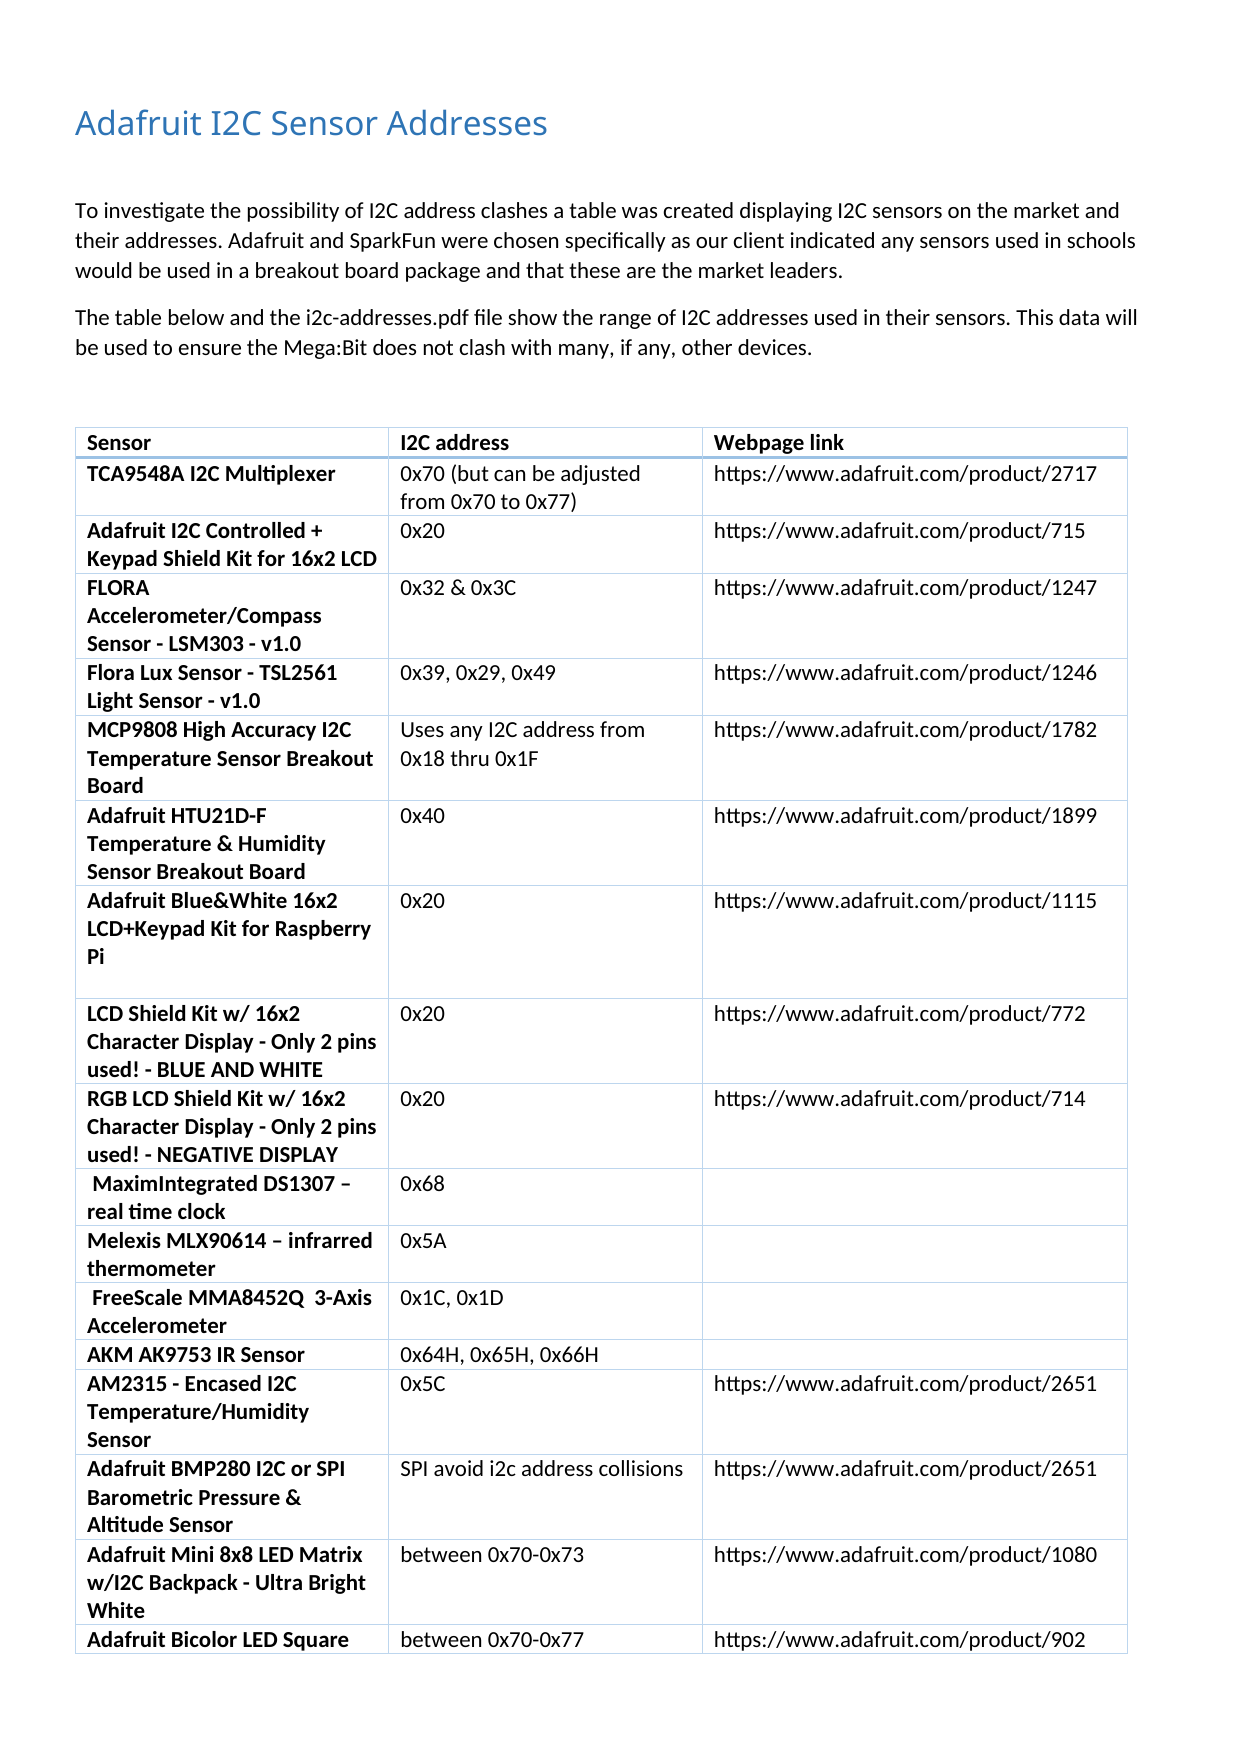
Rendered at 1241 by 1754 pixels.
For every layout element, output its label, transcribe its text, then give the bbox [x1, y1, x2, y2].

table_cell TCA9548A I2C Multiplexer [76, 459, 388, 515]
table_cell Flora Lux Sensor - TSL2561 Light Sensor - v1.0 [76, 659, 388, 714]
table_cell Adafruit BMP280 I2C or SPI Barometric Pressure & Altitude Sensor [76, 1455, 388, 1539]
table_cell Melexis MLX90614 – infrarred thermometer [76, 1226, 388, 1282]
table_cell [76, 1625, 388, 1653]
table_cell 0x40 [389, 801, 702, 885]
table_cell FLORA Accelerometer/Compass Sensor - LSM303 - v1.0 [76, 574, 388, 657]
table_header Sensor [76, 428, 388, 456]
table_cell AM2315 - Encased I2C Temperature/Humidity Sensor [76, 1370, 388, 1453]
table_cell MaximIntegrated DS1307 – real time clock [76, 1169, 388, 1225]
text To investigate the possibility of I2C address clashes a table was created displaying I2C sensors on the market and their addresses. Adafruit and SparkFun were chosen specifically as our client indicated any sensors used in schools would be used in a breakout board package and that these are the market leaders. [75, 196, 1165, 284]
table_cell https://www.adafruit.com/product/2651 [703, 1455, 1127, 1539]
table_cell 0x20 [389, 1084, 702, 1168]
table_cell Adafruit Mini 8x8 LED Matrix w/I2C Backpack - Ultra Bright White [76, 1540, 388, 1624]
table_cell https://www.adafruit.com/product/1782 [703, 716, 1127, 800]
table_cell https://www.adafruit.com/product/1247 [703, 574, 1127, 657]
table_cell 0x32 & 0x3C [389, 574, 702, 657]
table_cell FreeScale MMA8452Q 3-Axis Accelerometer [76, 1283, 388, 1339]
table_cell 0x5C [389, 1370, 702, 1453]
table_cell SPI avoid i2c address collisions [389, 1455, 702, 1539]
table_cell https://www.adafruit.com/product/2651 [703, 1370, 1127, 1453]
table_header I2C address [389, 428, 702, 456]
table_cell https://www.adafruit.com/product/1899 [703, 801, 1127, 885]
table_cell https://www.adafruit.com/product/715 [703, 516, 1127, 572]
table_cell 0x64H, 0x65H, 0x66H [389, 1340, 702, 1368]
table_cell 0x20 [389, 886, 702, 998]
table_cell https://www.adafruit.com/product/772 [703, 999, 1127, 1083]
table_cell 0x5A [389, 1226, 702, 1282]
table_cell Uses any I2C address from 0x18 thru 0x1F [389, 716, 702, 800]
table_cell https://www.adafruit.com/product/1115 [703, 886, 1127, 998]
table_header Webpage link [703, 428, 1127, 456]
table_cell https://www.adafruit.com/product/1080 [703, 1540, 1127, 1624]
table_cell https://www.adafruit.com/product/714 [703, 1084, 1127, 1168]
table_cell between 0x70-0x77 [389, 1625, 702, 1653]
table_cell LCD Shield Kit w/ 16x2 Character Display - Only 2 pins used! - BLUE AND WHITE [76, 999, 388, 1083]
text The table below and the i2c-addresses.pdf file show the range of I2C addresses used in their sensors. This data will be used to ensure the Mega:Bit does not clash with many, if any, other devices. [75, 303, 1165, 361]
table_cell 0x20 [389, 516, 702, 572]
table_cell AKM AK9753 IR Sensor [76, 1340, 388, 1368]
table_cell Adafruit HTU21D-F Temperature & Humidity Sensor Breakout Board [76, 801, 388, 885]
table_cell 0x39, 0x29, 0x49 [389, 659, 702, 714]
table_cell [703, 1283, 1127, 1339]
table_cell Adafruit I2C Controlled + Keypad Shield Kit for 16x2 LCD [76, 516, 388, 572]
table_cell https://www.adafruit.com/product/1246 [703, 659, 1127, 714]
table_cell 0x1C, 0x1D [389, 1283, 702, 1339]
table_cell 0x68 [389, 1169, 702, 1225]
table_cell between 0x70-0x73 [389, 1540, 702, 1624]
table_cell MCP9808 High Accuracy I2C Temperature Sensor Breakout Board [76, 716, 388, 800]
table_cell 0x70 (but can be adjusted from 0x70 to 0x77) [389, 459, 702, 515]
table_cell [703, 1340, 1127, 1368]
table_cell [703, 1625, 1127, 1653]
table_cell Adafruit Blue&White 16x2 LCD+Keypad Kit for Raspberry Pi [76, 886, 388, 998]
table_cell https://www.adafruit.com/product/2717 [703, 459, 1127, 515]
subtitle Adafruit I2C Sensor Addresses [75, 100, 1165, 145]
table_cell [703, 1226, 1127, 1282]
table_cell RGB LCD Shield Kit w/ 16x2 Character Display - Only 2 pins used! - NEGATIVE DISPLAY [76, 1084, 388, 1168]
table_cell 0x20 [389, 999, 702, 1083]
table_cell [703, 1169, 1127, 1225]
